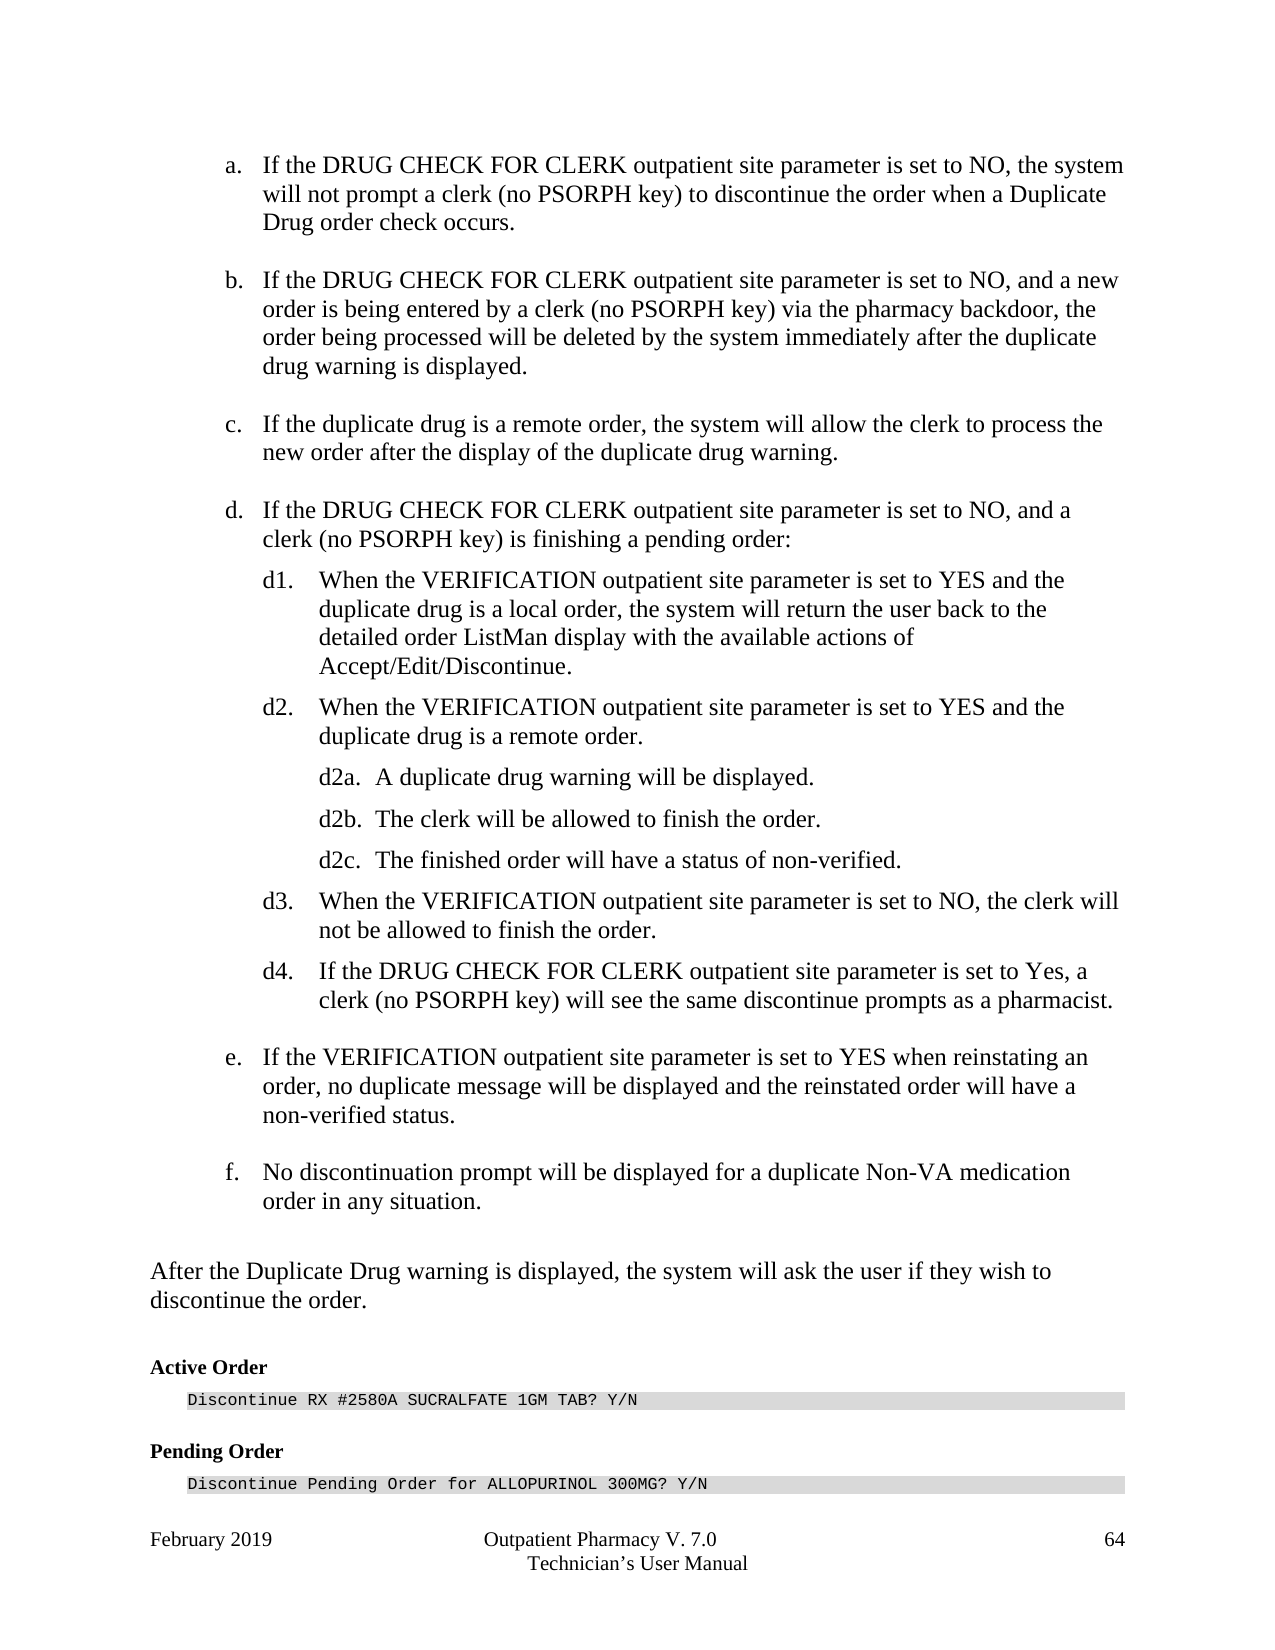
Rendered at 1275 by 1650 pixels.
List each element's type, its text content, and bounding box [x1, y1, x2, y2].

text b. If the DRUG CHECK FOR CLERK outpatient site parameter is set to NO, and a new order is being entered by a clerk (no PSORPH key) via the pharmacy backdoor, the order being processed will be deleted by the system immediately after the duplicate drug warning is displayed. [225, 265, 1125, 380]
text d3. When the VERIFICATION outpatient site parameter is set to NO, the clerk will not be allowed to finish the order. [262, 886, 1125, 944]
text d2c. The finished order will have a status of non-verified. [319, 845, 1125, 874]
text d4. If the DRUG CHECK FOR CLERK outpatient site parameter is set to Yes, a clerk (no PSORPH key) will see the same discontinue prompts as a pharmacist. [262, 956, 1125, 1014]
text Active Order [150, 1355, 1125, 1379]
text Discontinue Pending Order for ALLOPURINOL 300MG? Y/N [187, 1476, 1125, 1494]
text d1. When the VERIFICATION outpatient site parameter is set to YES and the duplicate drug is a local order, the system will return the user back to the detailed order ListMan display with the available actions of Accept/Edit/Discontinue. [262, 565, 1125, 680]
text Discontinue RX #2580A SUCRALFATE 1GM TAB? Y/N [187, 1392, 1125, 1410]
text d2b. The clerk will be allowed to finish the order. [319, 804, 1125, 832]
text d2a. A duplicate drug warning will be displayed. [319, 762, 1125, 791]
text e. If the VERIFICATION outpatient site parameter is set to YES when reinstating an order, no duplicate message will be displayed and the reinstated order will have a non-verified status. [225, 1042, 1125, 1129]
text d. If the DRUG CHECK FOR CLERK outpatient site parameter is set to NO, and a clerk (no PSORPH key) is finishing a pending order: [225, 495, 1125, 552]
text d2. When the VERIFICATION outpatient site parameter is set to YES and the duplicate drug is a remote order. [262, 692, 1125, 750]
text c. If the duplicate drug is a remote order, the system will allow the clerk to process the new order after the display of the duplicate drug warning. [225, 409, 1125, 466]
text Pending Order [150, 1439, 1125, 1463]
text After the Duplicate Drug warning is displayed, the system will ask the user if they wish to discontinue the order. [150, 1256, 1125, 1314]
text f. No discontinuation prompt will be displayed for a duplicate Non-VA medication order in any situation. [225, 1157, 1125, 1215]
list If the DRUG CHECK FOR CLERK outpatient site parameter is set to NO, the system will not prompt a clerk (no PSORPH key) to discontinue the order when a Duplicate Drug order check occurs. [225, 150, 1125, 236]
